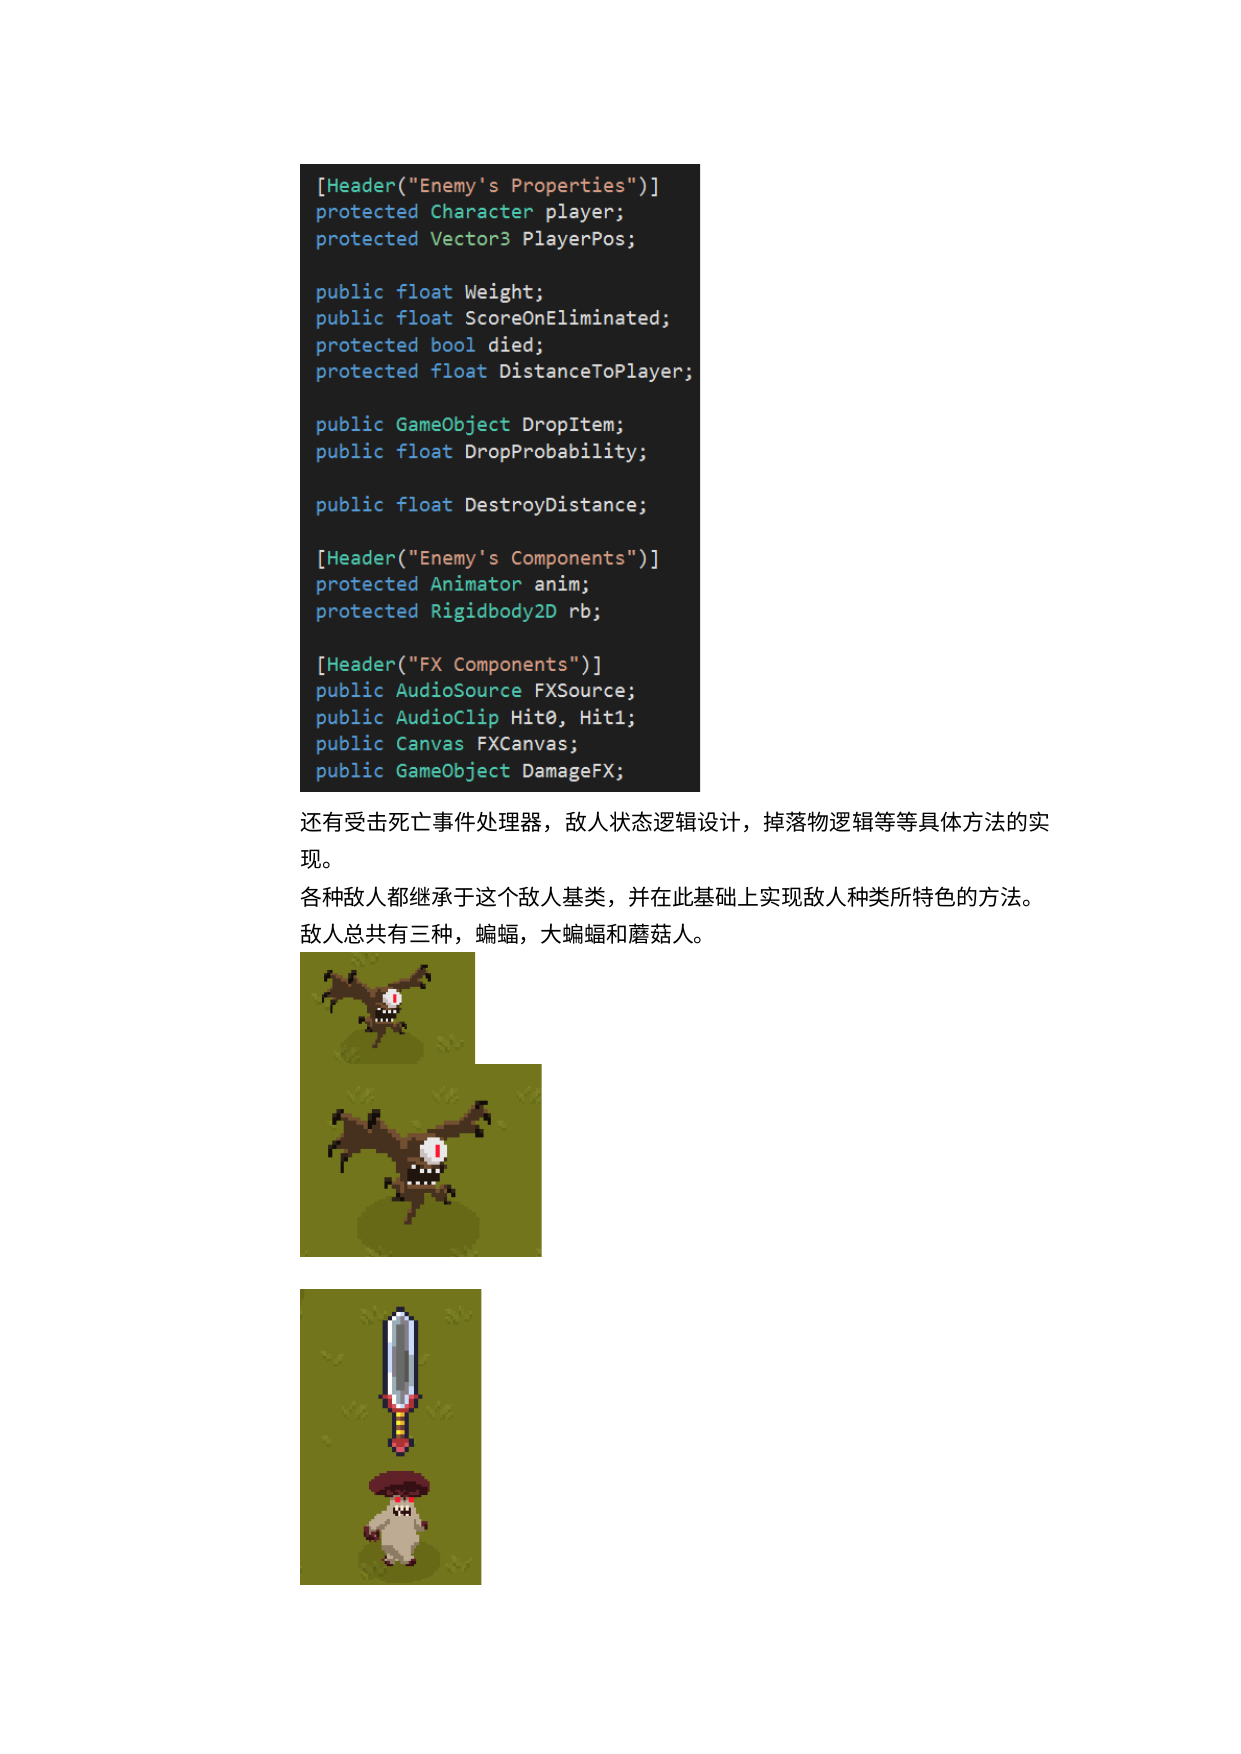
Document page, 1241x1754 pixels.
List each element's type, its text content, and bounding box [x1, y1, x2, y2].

picture [300, 1289, 482, 1585]
list 各种敌人都继承于这个敌人基类，并在此基础上实现敌人种类所特色的方法。 [300, 877, 1053, 914]
picture [300, 952, 542, 1257]
list 敌人总共有三种，蝙蝠，大蝙蝠和蘑菇人。 [300, 914, 1053, 952]
picture [300, 164, 700, 792]
list 还有受击死亡事件处理器，敌人状态逻辑设计，掉落物逻辑等等具体方法的实现。 [300, 802, 1053, 877]
